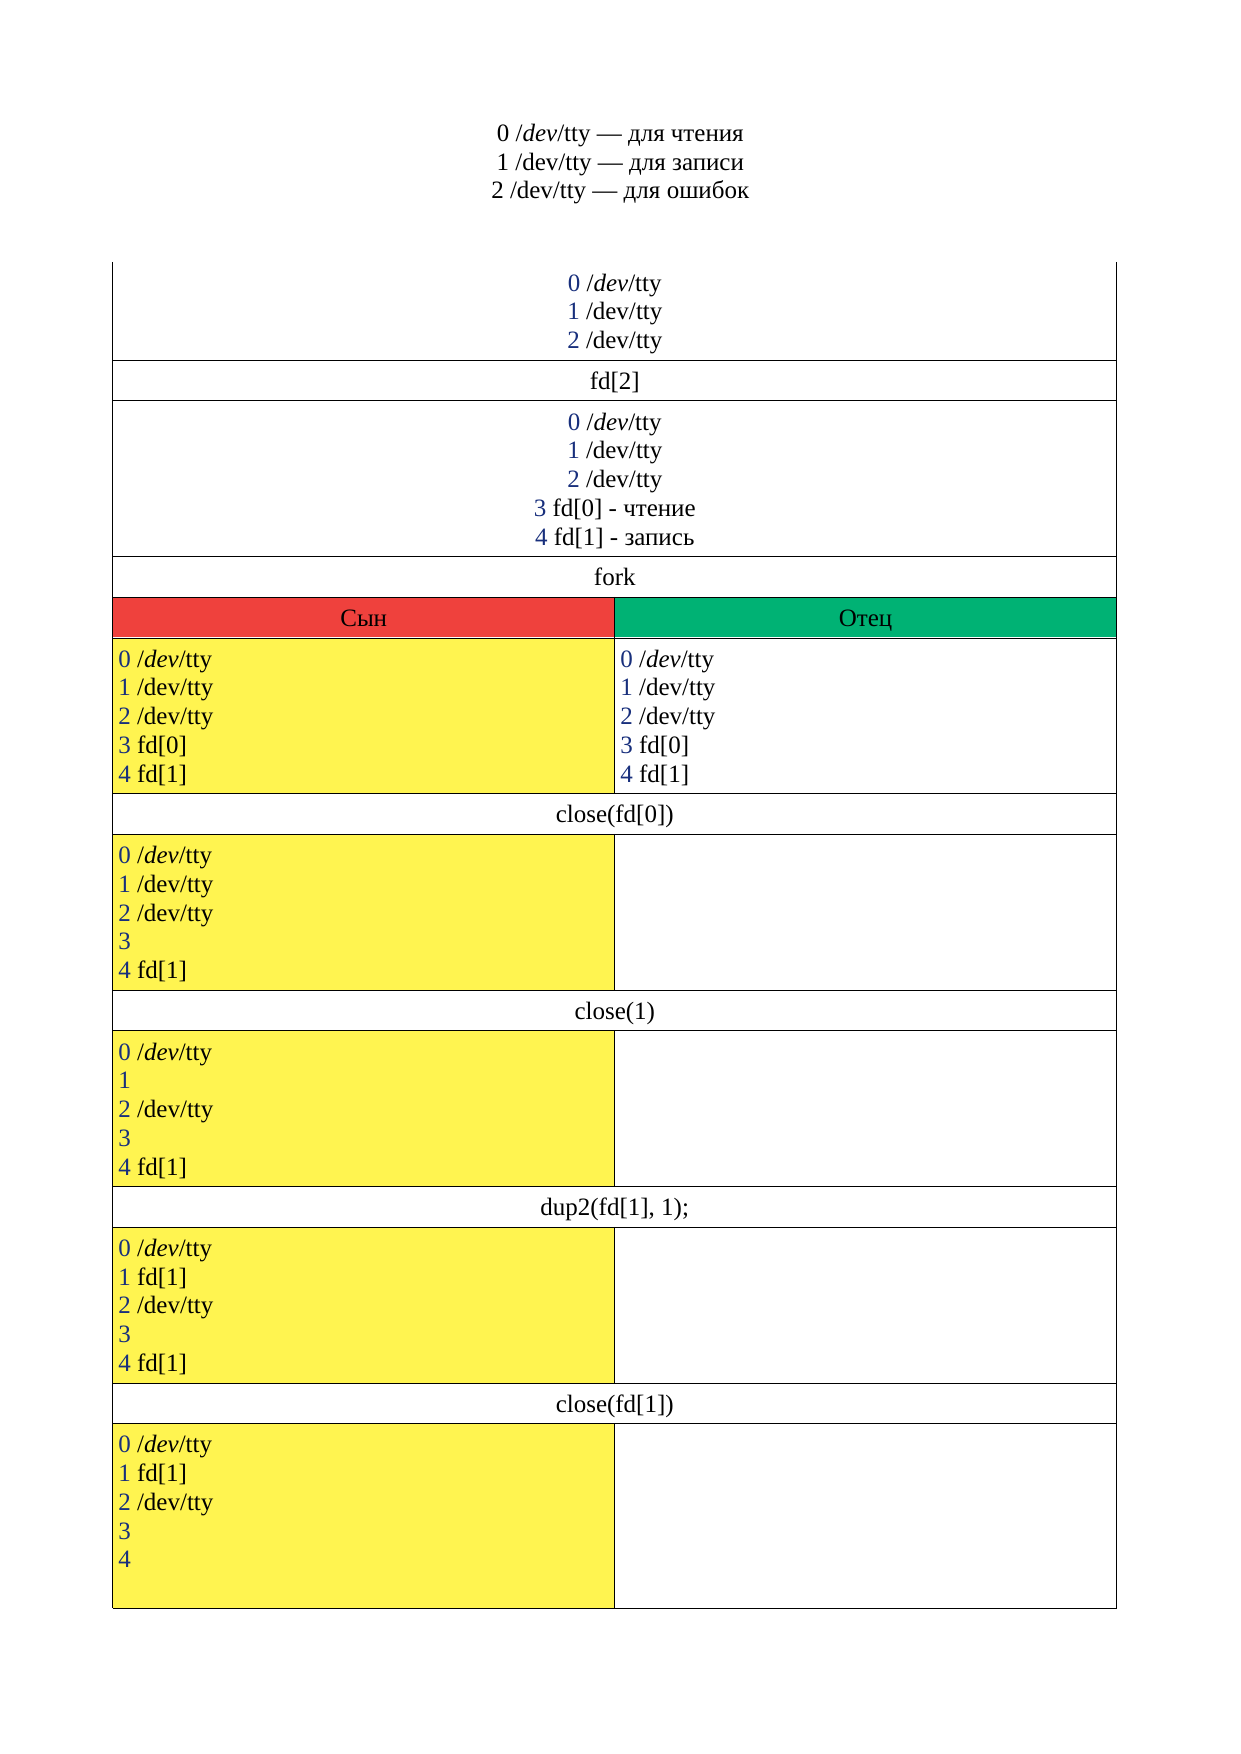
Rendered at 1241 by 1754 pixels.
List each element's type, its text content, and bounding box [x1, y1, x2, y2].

table_cell fd[2] [113, 361, 1116, 400]
table_cell close(fd[1]) [113, 1384, 1116, 1423]
text 0 /dev/tty — для чтения [118, 118, 1122, 147]
table_cell Сын [113, 598, 614, 637]
table_cell 0 /dev/tty 1 2 /dev/tty 3 4 fd[1] [113, 1031, 614, 1186]
table_cell dup2(fd[1], 1); [113, 1187, 1116, 1227]
table_cell Отец [615, 598, 1116, 637]
table_header 0 /dev/tty 1 /dev/tty 2 /dev/tty [113, 262, 1116, 359]
table_cell 0 /dev/tty 1 /dev/tty 2 /dev/tty 3 fd[0] 4 fd[1] [615, 639, 1116, 793]
table_cell 0 /dev/tty 1 /dev/tty 2 /dev/tty 3 fd[0] - чтение 4 fd[1] - запись [113, 401, 1116, 556]
text 2 /dev/tty — для ошибок [118, 176, 1122, 204]
table_cell 0 /dev/tty 1 /dev/tty 2 /dev/tty 3 fd[0] 4 fd[1] [113, 639, 614, 793]
table_cell [615, 1031, 1116, 1186]
table_cell [615, 1424, 1116, 1608]
table_cell [615, 835, 1116, 990]
table_cell close(1) [113, 991, 1116, 1030]
table_cell close(fd[0]) [113, 794, 1116, 834]
text 1 /dev/tty — для записи [118, 147, 1122, 176]
table_cell fork [113, 557, 1116, 597]
table_cell 0 /dev/tty 1 /dev/tty 2 /dev/tty 3 4 fd[1] [113, 835, 614, 990]
table_cell 0 /dev/tty 1 fd[1] 2 /dev/tty 3 4 [113, 1424, 614, 1608]
table_cell [615, 1228, 1116, 1383]
table_cell 0 /dev/tty 1 fd[1] 2 /dev/tty 3 4 fd[1] [113, 1228, 614, 1383]
